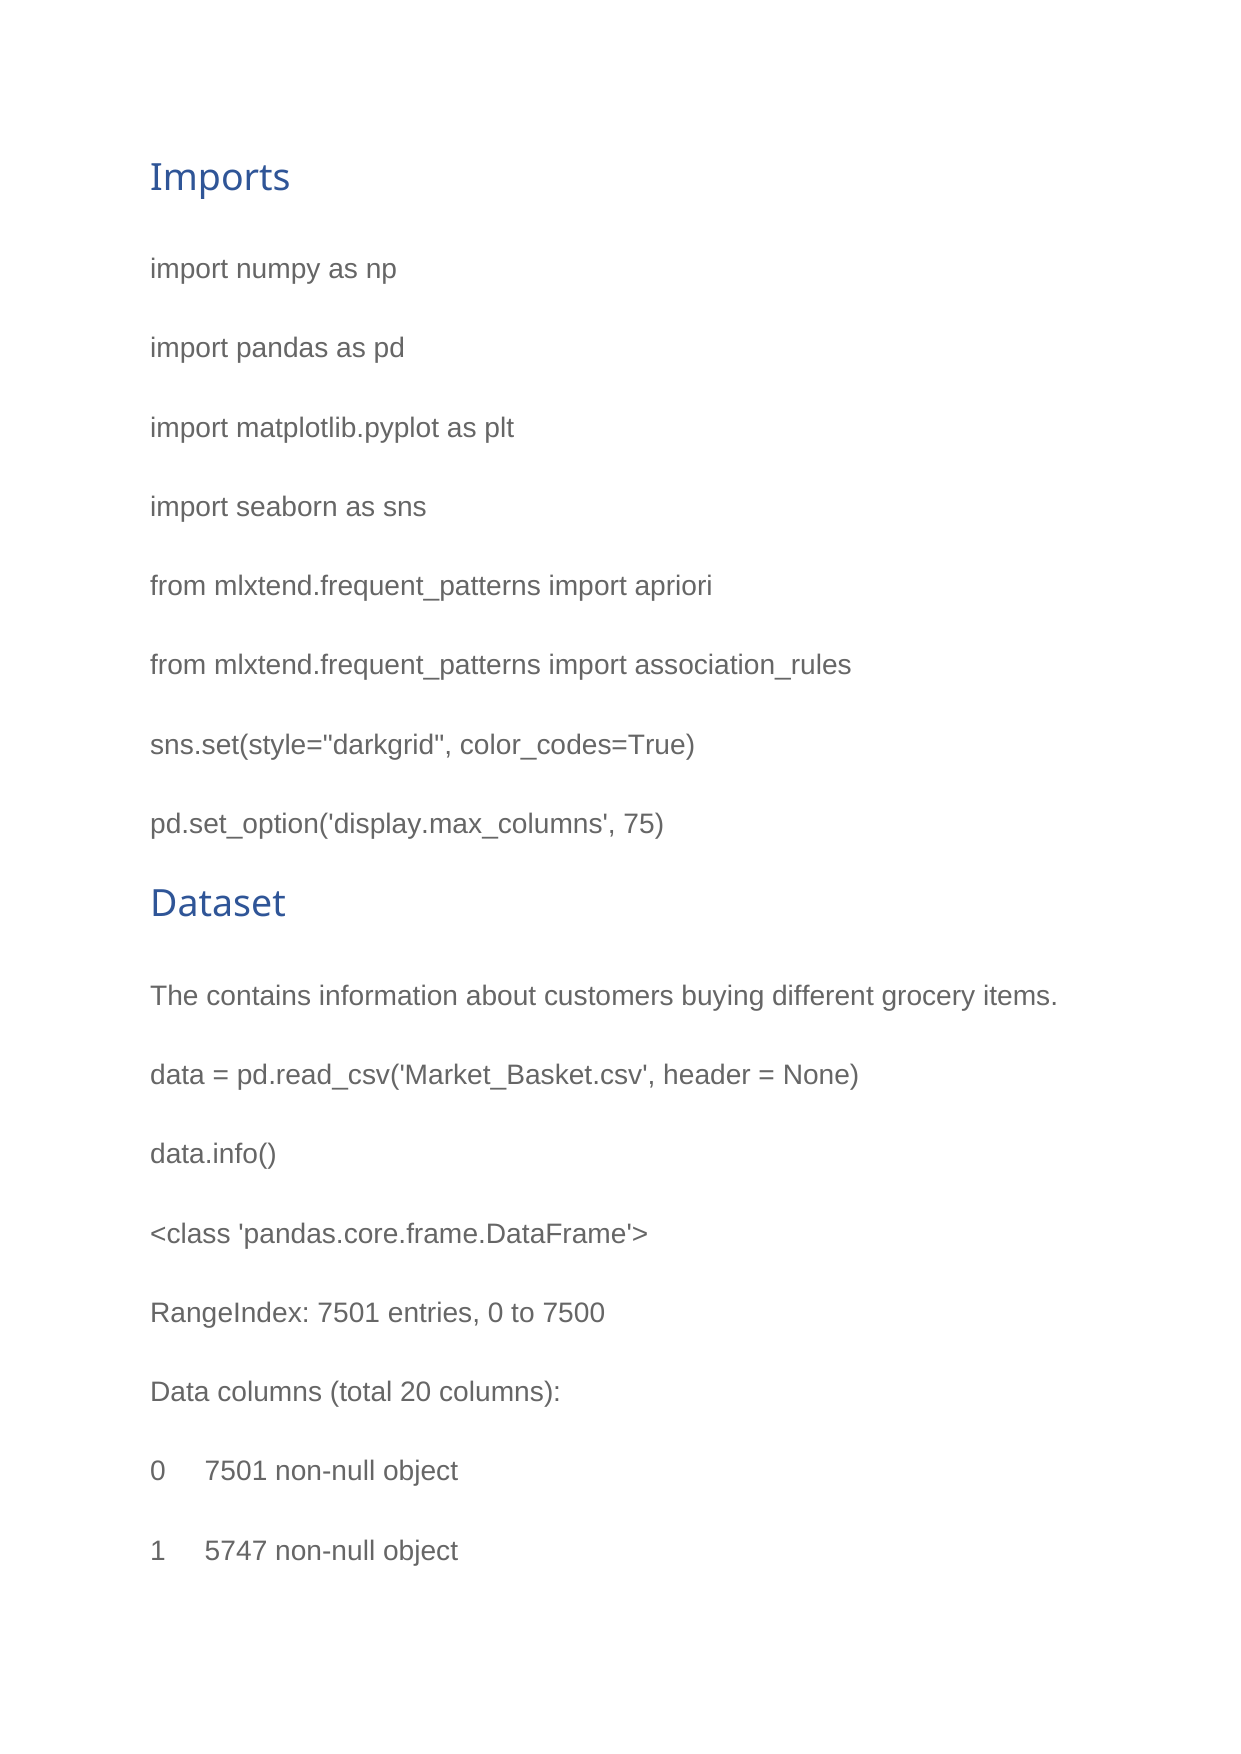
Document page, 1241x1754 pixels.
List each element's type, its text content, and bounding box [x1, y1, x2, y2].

subtitle Imports [150, 150, 1090, 201]
text <class 'pandas.core.frame.DataFrame'> [150, 1207, 1090, 1249]
text 0 7501 non-null object [150, 1445, 1090, 1487]
text import numpy as np [150, 243, 1090, 284]
text data = pd.read_csv('Market_Basket.csv', header = None) [150, 1049, 1090, 1090]
text sns.set(style="darkgrid", color_codes=True) [150, 718, 1090, 760]
text from mlxtend.frequent_patterns import apriori [150, 560, 1090, 601]
text data.info() [150, 1128, 1090, 1170]
text The contains information about customers buying different grocery items. [150, 969, 1090, 1011]
text Data columns (total 20 columns): [150, 1366, 1090, 1407]
text import matplotlib.pyplot as plt [150, 401, 1090, 443]
text RangeIndex: 7501 entries, 0 to 7500 [150, 1286, 1090, 1328]
text 1 5747 non-null object [150, 1524, 1090, 1566]
text import seaborn as sns [150, 480, 1090, 522]
subtitle Dataset [150, 877, 1090, 928]
text from mlxtend.frequent_patterns import association_rules [150, 639, 1090, 681]
text import pandas as pd [150, 322, 1090, 364]
text pd.set_option('display.max_columns', 75) [150, 797, 1090, 839]
